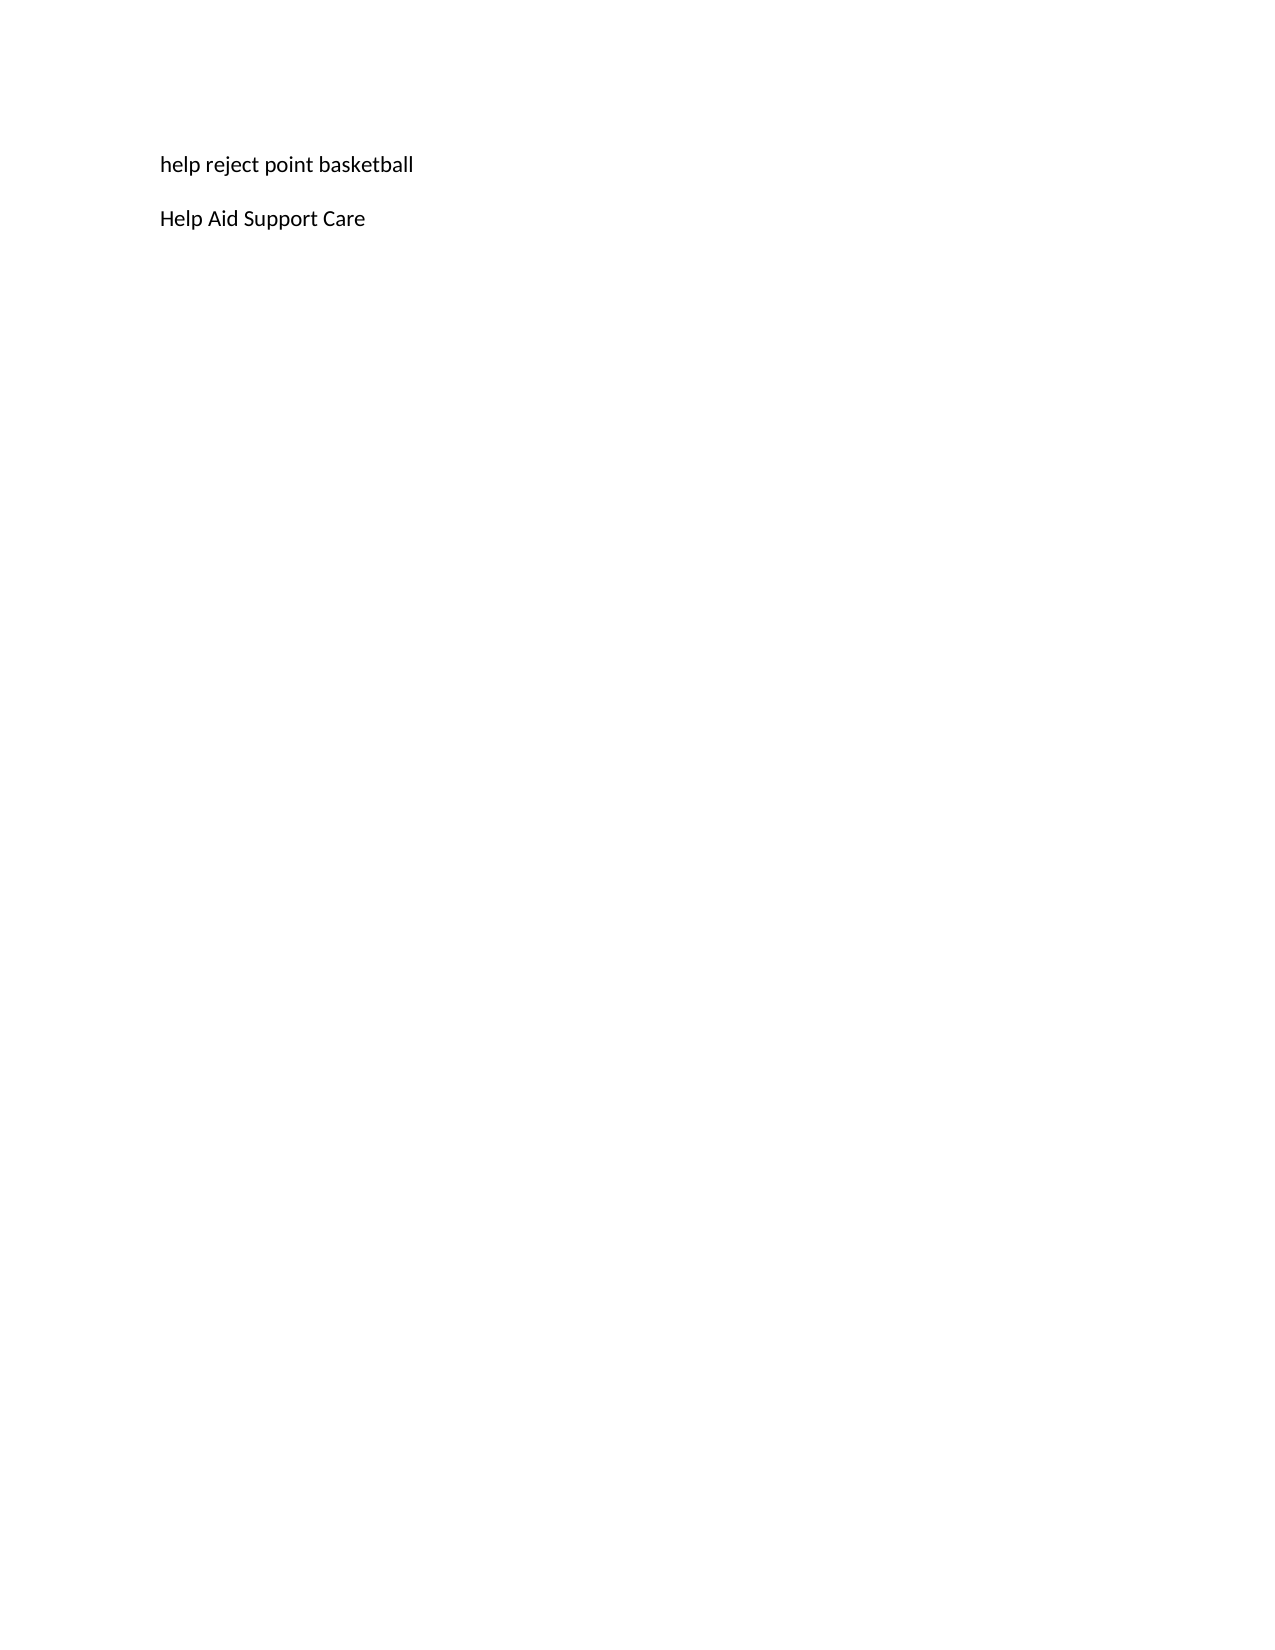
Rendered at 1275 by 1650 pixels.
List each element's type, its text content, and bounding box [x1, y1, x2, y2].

table_cell Help Aid Support Care [149, 204, 596, 258]
table_cell help reject point basketball [149, 150, 596, 204]
